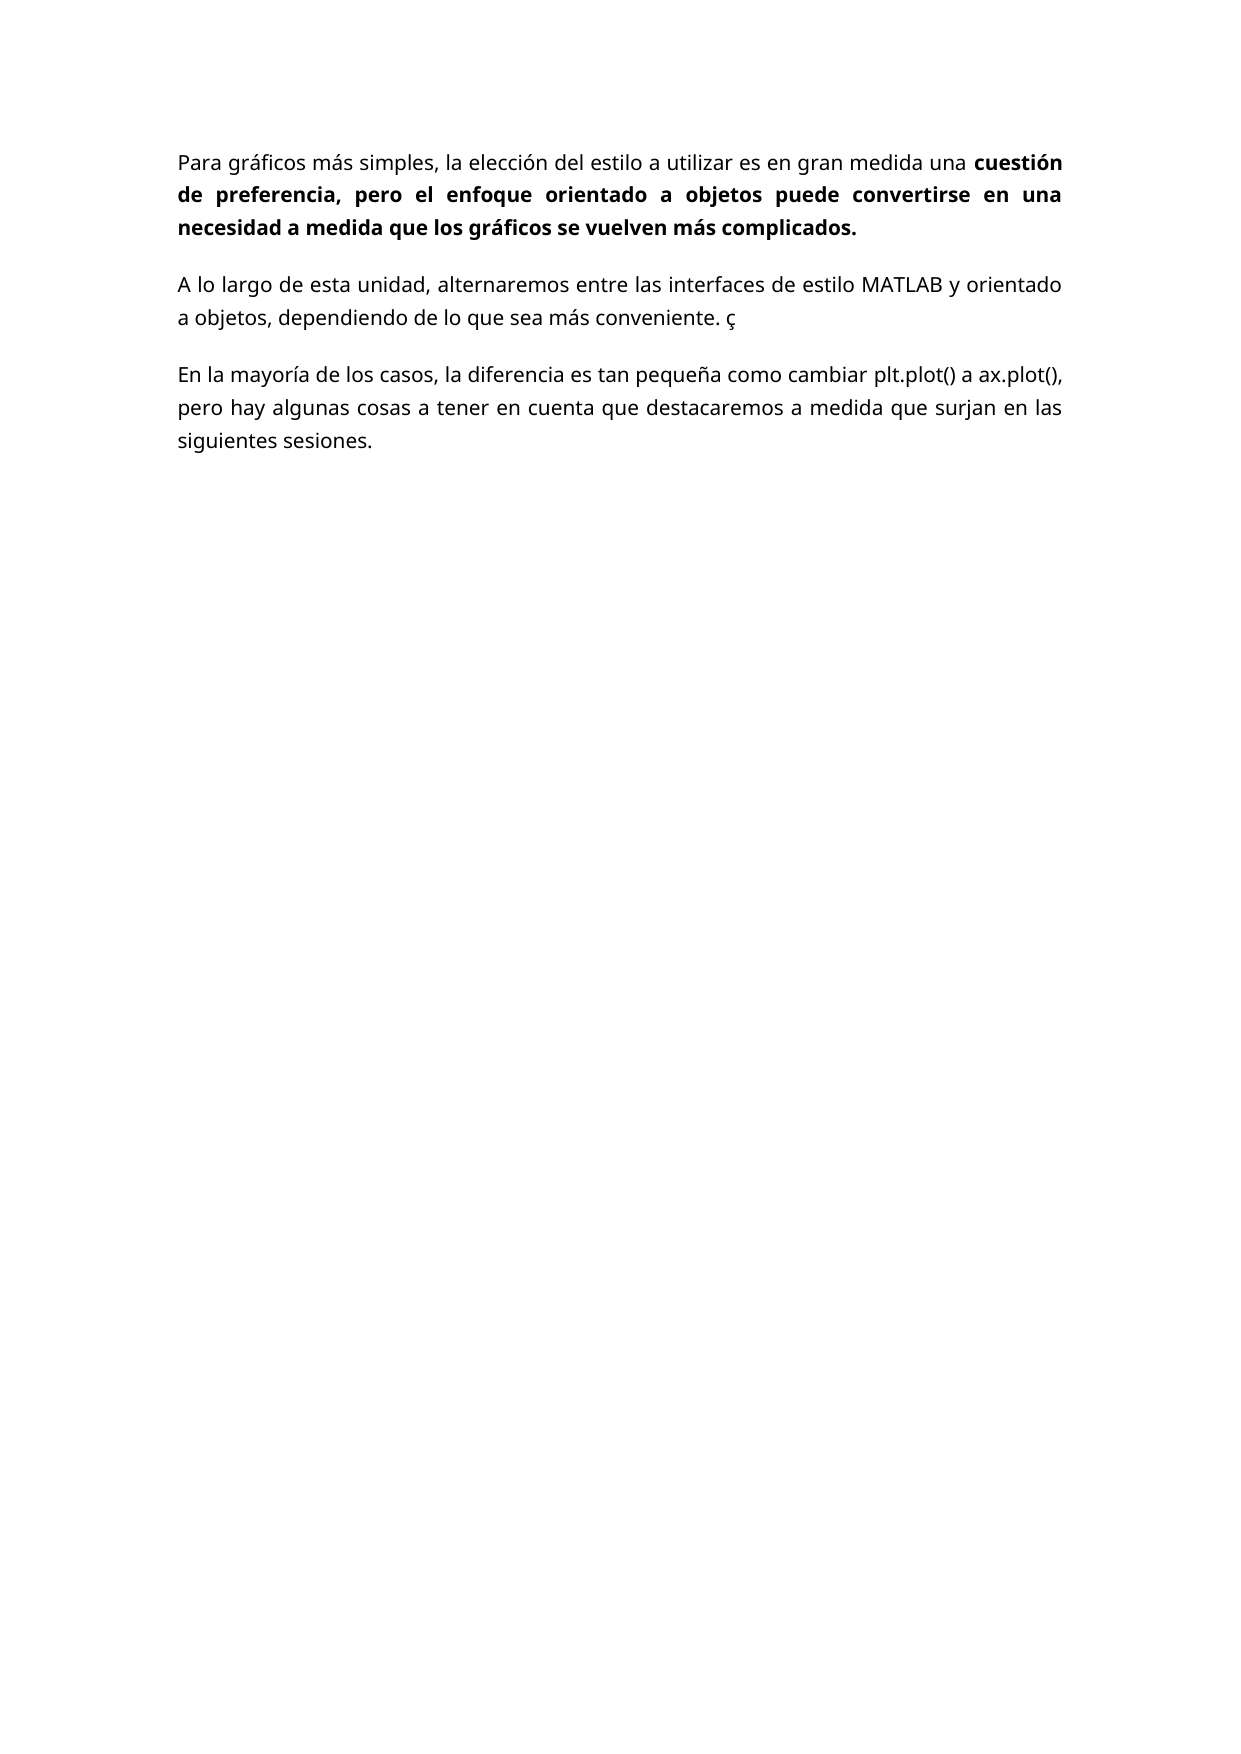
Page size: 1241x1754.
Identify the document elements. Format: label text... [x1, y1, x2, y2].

text Para gráficos más simples, la elección del estilo a utilizar es en gran medida una cuestión de preferencia, pero el enfoque orientado a objetos puede convertirse en una necesidad a medida que los gráficos se vuelven más complicados. [177, 148, 1063, 241]
text A lo largo de esta unidad, alternaremos entre las interfaces de estilo MATLAB y orientado a objetos, dependiendo de lo que sea más conveniente. ç [177, 270, 1063, 331]
text En la mayoría de los casos, la diferencia es tan pequeña como cambiar plt.plot() a ax.plot(), pero hay algunas cosas a tener en cuenta que destacaremos a medida que surjan en las siguientes sesiones. [177, 361, 1063, 454]
